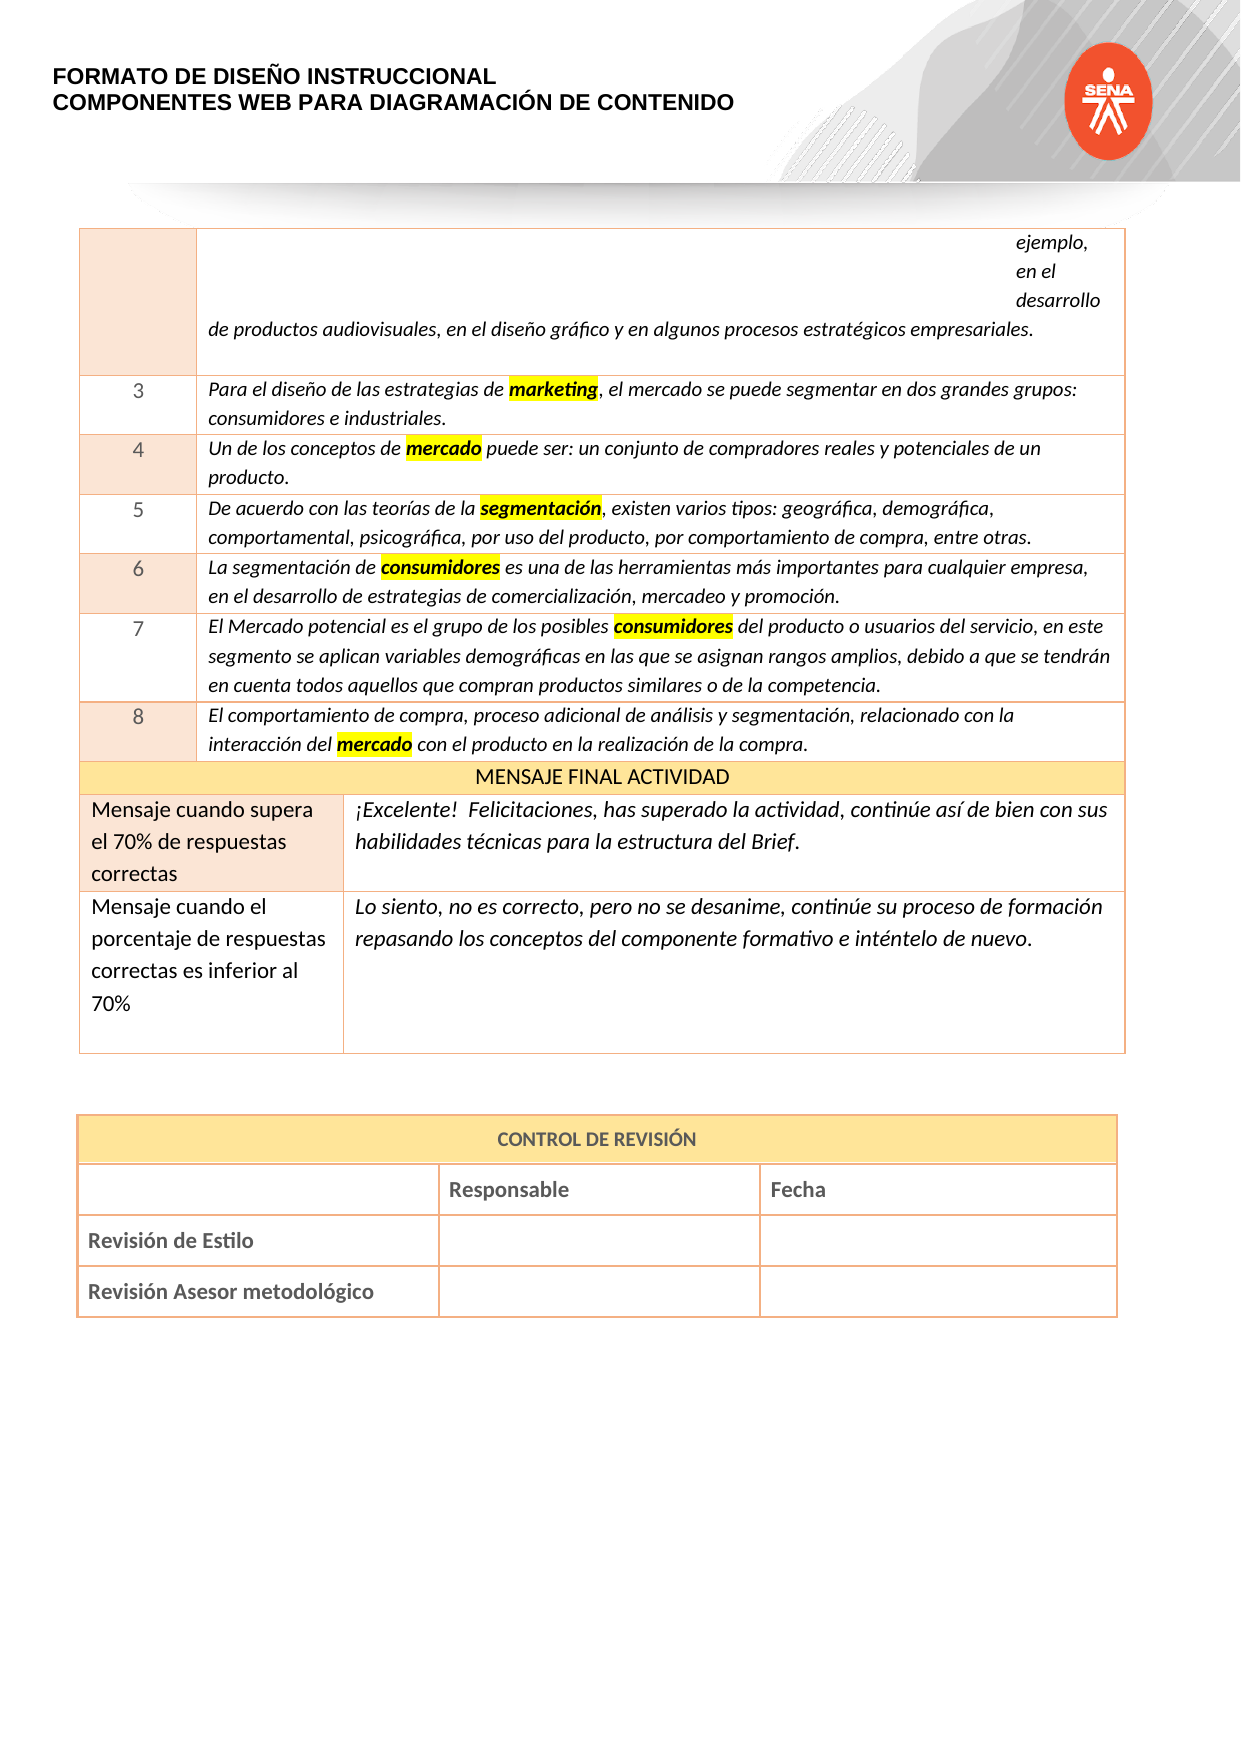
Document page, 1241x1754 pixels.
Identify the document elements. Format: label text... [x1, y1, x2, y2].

table_cell 8 [80, 703, 196, 761]
table_header CONTROL DE REVISIÓN [79, 1116, 1116, 1162]
table_cell MENSAJE FINAL ACTIVIDAD [80, 762, 1124, 794]
table_cell [440, 1267, 759, 1316]
table_cell Un de los conceptos de mercado puede ser: un conjunto de compradores reales y potenciales de un producto. [197, 435, 1124, 494]
table_cell [761, 1267, 1116, 1316]
table_cell Fecha [761, 1165, 1116, 1214]
table_cell 6 [80, 554, 196, 613]
table_cell Mensaje cuando el porcentaje de respuestas correctas es inferior al 70% [80, 892, 343, 1053]
table_cell 2 [80, 229, 196, 375]
table_cell De acuerdo con las teorías de la segmentación, existen varios tipos: geográfica, demográfica, comportamental, psicográfica, por uso del producto, por comportamiento de compra, entre otras. [197, 495, 1124, 553]
table_cell ¡Excelente! Felicitaciones, has superado la actividad, continúe así de bien con sus habilidades técnicas para la estructura del Brief. [344, 795, 1124, 891]
table_cell Revisión de Estilo [79, 1216, 438, 1265]
table_cell El Mercado potencial es el grupo de los posibles consumidores del producto o usuarios del servicio, en este segmento se aplican variables demográficas en las que se asignan rangos amplios, debido a que se tendrán en cuenta todos aquellos que compran productos similares o de la competencia. [197, 614, 1124, 701]
table_cell Responsable [440, 1165, 759, 1214]
table_cell 7 [80, 614, 196, 701]
table_cell Lo siento, no es correcto, pero no se desanime, continúe su proceso de formación repasando los conceptos del componente formativo e inténtelo de nuevo. [344, 892, 1124, 1053]
table_cell [761, 1216, 1116, 1265]
table_cell [79, 1165, 438, 1214]
table_cell La segmentación de consumidores es una de las herramientas más importantes para cualquier empresa, en el desarrollo de estrategias de comercialización, mercadeo y promoción. [197, 554, 1124, 613]
picture [0, 0, 1241, 229]
table_cell Mensaje cuando supera el 70% de respuestas correctas [80, 795, 343, 891]
table_cell Para el diseño de las estrategias de marketing, el mercado se puede segmentar en dos grandes grupos: consumidores e industriales. [197, 376, 1124, 434]
table_cell 4 [80, 435, 196, 494]
table_cell 5 [80, 495, 196, 553]
table_cell [440, 1216, 759, 1265]
table_cell 3 [80, 376, 196, 434]
table_cell El comportamiento de compra, proceso adicional de análisis y segmentación, relacionado con la interacción del mercado con el producto en la realización de la compra. [197, 703, 1124, 761]
table_cell Revisión Asesor metodológico [79, 1267, 438, 1316]
